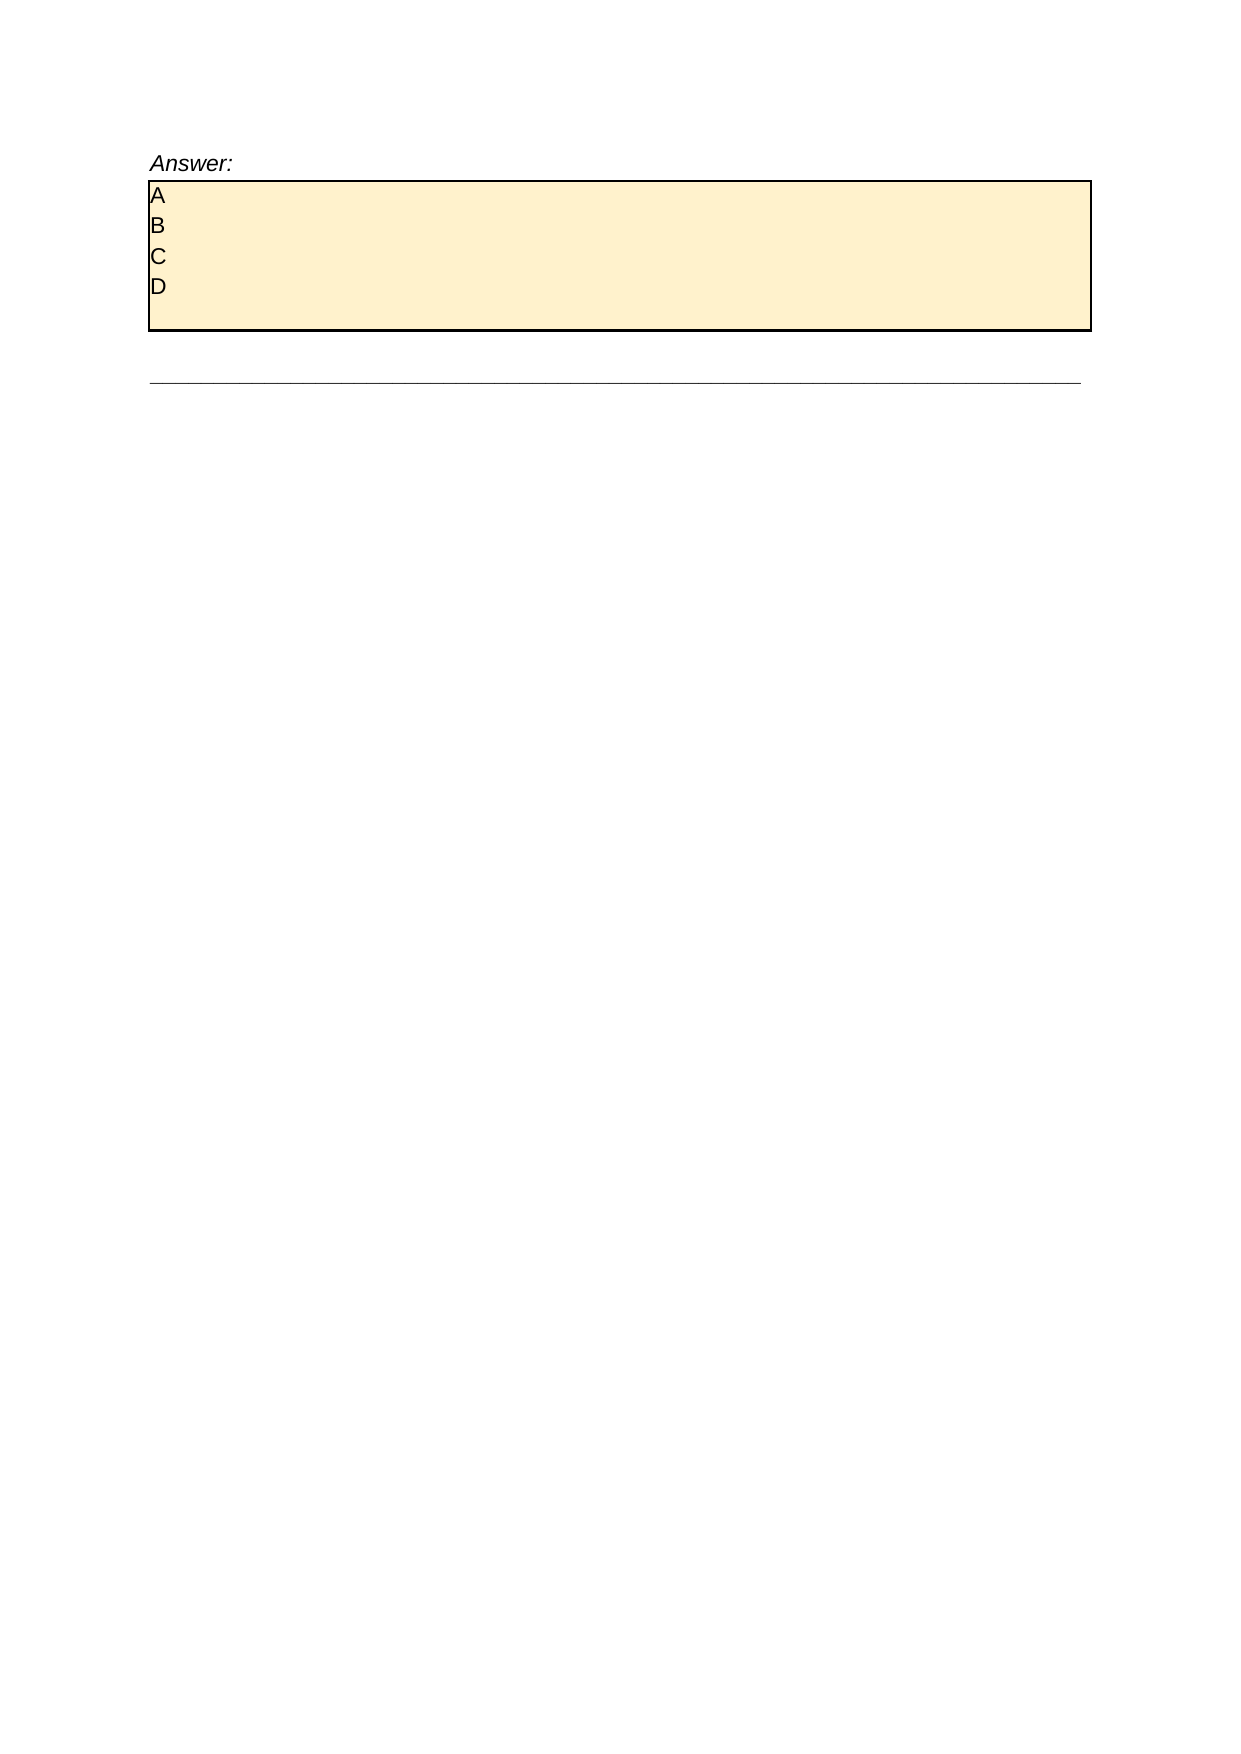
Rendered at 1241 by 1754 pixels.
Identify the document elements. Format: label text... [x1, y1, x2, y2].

text C [150, 241, 1090, 269]
text Answer: [150, 150, 1090, 176]
text A [150, 182, 1090, 209]
text D [150, 271, 1090, 299]
text _________________________________________________________________________ [150, 360, 1090, 387]
text B [150, 210, 1090, 239]
